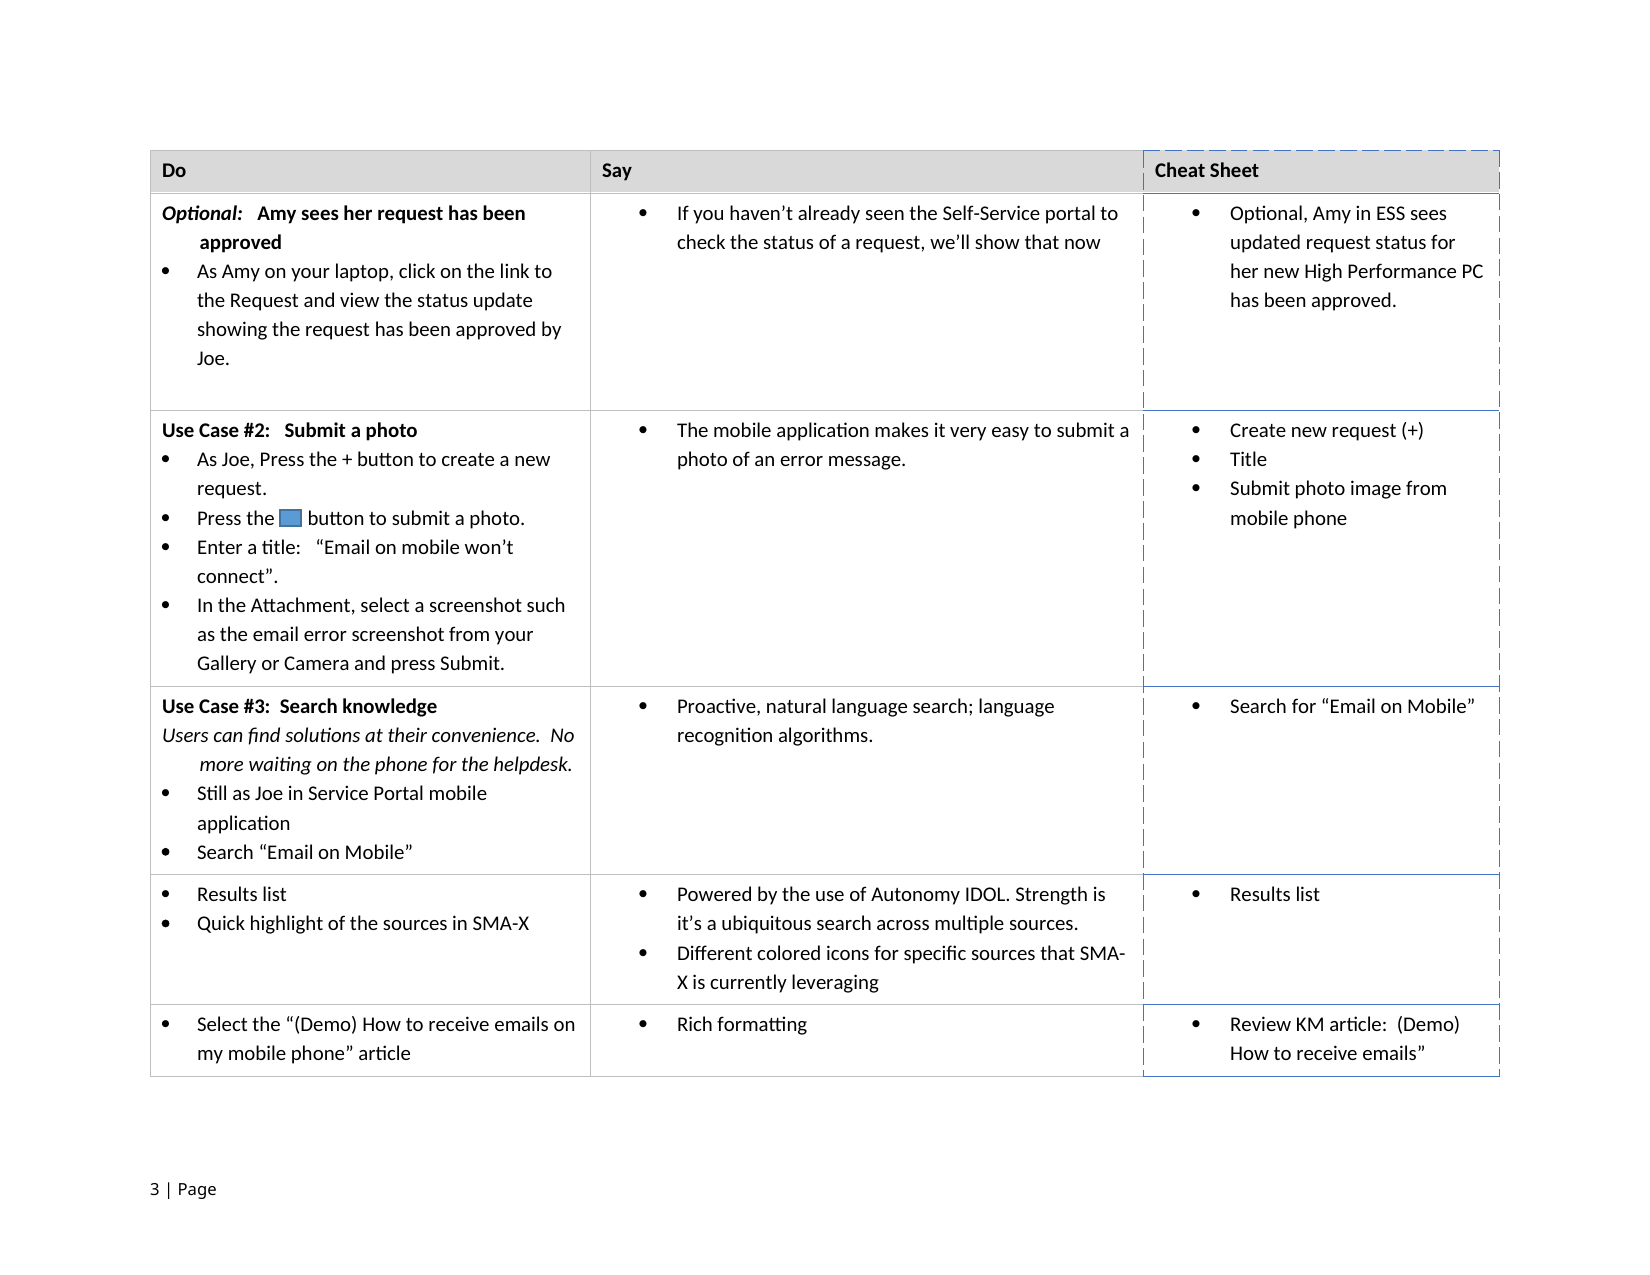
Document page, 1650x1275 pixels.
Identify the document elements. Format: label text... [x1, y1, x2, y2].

table_header Cheat Sheet [1144, 150, 1499, 192]
table_cell If you haven’t already seen the Self-Service portal to check the status of a request, we’ll show that now [591, 194, 1144, 410]
table_cell Powered by the use of Autonomy IDOL. Strength is it’s a ubiquitous search across multiple sources. Different colored icons for specific sources that SMA-X is currently leveraging [591, 875, 1144, 1004]
table_cell Results list Quick highlight of the sources in SMA-X [151, 875, 590, 1004]
table_cell Rich formatting [591, 1005, 1144, 1076]
table_cell Select the “(Demo) How to receive emails on my mobile phone” article [151, 1005, 590, 1076]
table_cell Use Case #3: Search knowledge Users can find solutions at their convenience. No more waiting on the phone for the helpdesk. Still as Joe in Service Portal mobile application Search “Email on Mobile” [151, 687, 590, 874]
table_cell Create new request (+) Title Submit photo image from mobile phone [1144, 411, 1499, 686]
table_header Say [591, 151, 1144, 192]
table_cell Optional, Amy in ESS sees updated request status for her new High Performance PC has been approved. [1144, 194, 1499, 410]
table_cell Optional: Amy sees her request has been approved As Amy on your laptop, click on the link to the Request and view the status update showing the request has been approved by Joe. [151, 194, 590, 410]
table_header Do [151, 151, 590, 192]
table_cell Search for “Email on Mobile” [1144, 687, 1499, 874]
table_cell Proactive, natural language search; language recognition algorithms. [591, 687, 1144, 874]
table_cell Use Case #2: Submit a photo As Joe, Press the + button to create a new request. Press the button to submit a photo. Enter a title: “Email on mobile won’t connect”. In the Attachment, select a screenshot such as the email error screenshot from your Gallery or Camera and press Submit. [151, 411, 590, 686]
table_cell The mobile application makes it very easy to submit a photo of an error message. [591, 411, 1144, 686]
table_cell Review KM article: (Demo) How to receive emails” [1144, 1005, 1499, 1076]
table_cell Results list [1144, 875, 1499, 1004]
